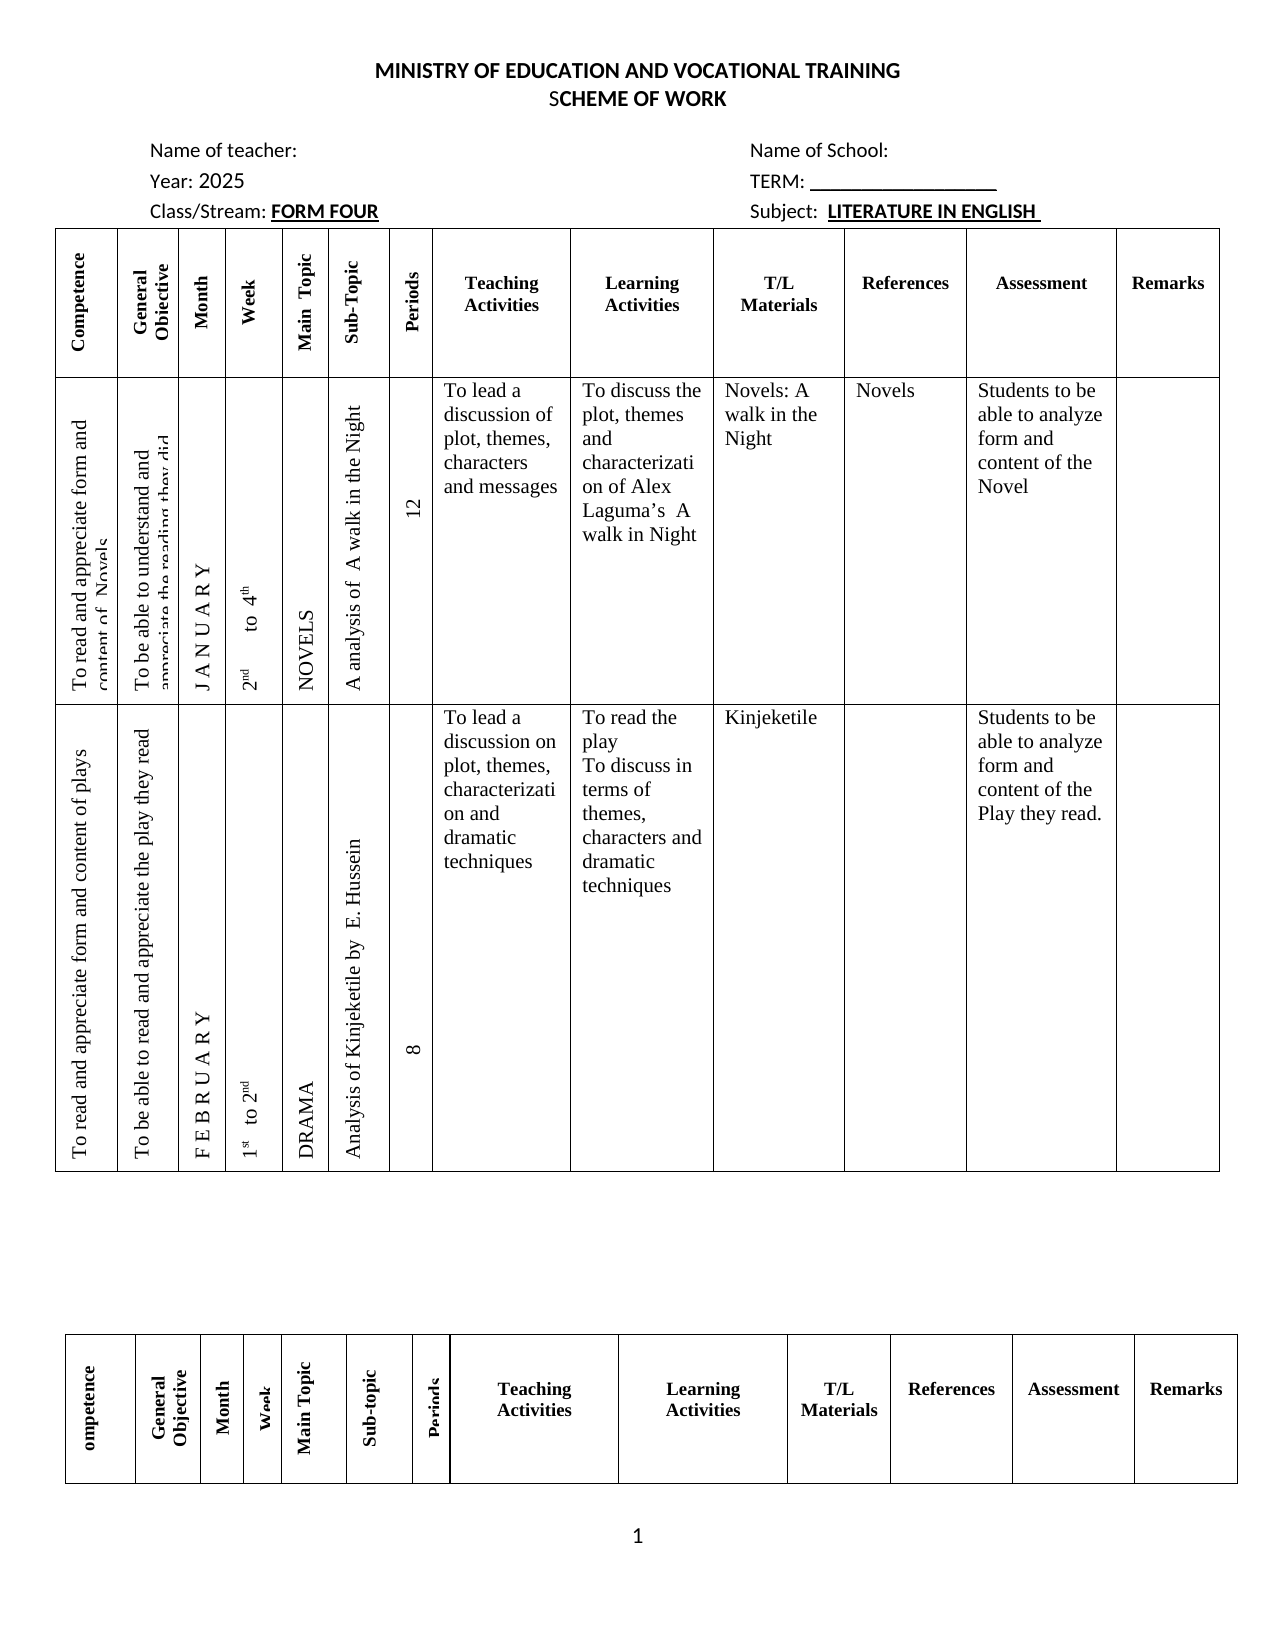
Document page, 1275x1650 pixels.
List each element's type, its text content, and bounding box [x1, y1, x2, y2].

table_cell 8 [390, 705, 432, 1171]
table_header Teaching Activities [451, 1335, 618, 1483]
table_header Remarks [1117, 229, 1219, 377]
table_header Main Topic [282, 1335, 346, 1483]
table_header Competence [56, 229, 117, 377]
table_header General Objective [136, 1335, 200, 1483]
table_cell 12 [390, 378, 432, 703]
table_header General Objective [118, 229, 178, 377]
table_header References [845, 229, 966, 377]
table_header Assessment [1013, 1335, 1134, 1483]
table_cell Students to be able to analyze form and content of the Play they read. [967, 705, 1116, 1171]
table_header Sub-Topic [329, 229, 389, 377]
table_header Periods [413, 1335, 449, 1483]
table_header T/L Materials [788, 1335, 890, 1483]
table_header Remarks [1135, 1335, 1237, 1483]
table_cell [1117, 378, 1219, 703]
table_header Month [201, 1335, 243, 1483]
table_header ompetence [66, 1335, 135, 1483]
table_header Week [244, 1335, 281, 1483]
table_cell To lead a discussion on plot, themes, characterization and dramatic techniques [433, 705, 570, 1171]
table_cell To read and appreciate form and content of plays [56, 705, 117, 1171]
table_header Week [226, 229, 282, 377]
table_cell F E B R U A R Y [179, 705, 225, 1171]
table_cell Analysis of Kinjeketile by E. Hussein [329, 705, 389, 1171]
table_cell Kinjeketile [714, 705, 844, 1171]
table_cell To be able to read and appreciate the play they read [118, 705, 178, 1171]
table_cell NOVELS [283, 378, 328, 703]
table_cell A analysis of A walk in the Night [329, 378, 389, 703]
table_header Assessment [967, 229, 1116, 377]
table_header Learning Activities [619, 1335, 787, 1483]
table_header Sub-topic [347, 1335, 412, 1483]
table_cell To read the play To discuss in terms of themes, characters and dramatic techniques [571, 705, 713, 1171]
table_cell To be able to understand and appreciate the reading they did [118, 378, 178, 703]
table_cell Students to be able to analyze form and content of the Novel [967, 378, 1116, 703]
table_cell [845, 705, 966, 1171]
table_cell DRAMA [283, 705, 328, 1171]
table_cell Novels: A walk in the Night [714, 378, 844, 703]
table_cell To lead a discussion of plot, themes, characters and messages [433, 378, 570, 703]
table_header Learning Activities [571, 229, 713, 377]
table_cell To discuss the plot, themes and characterization of Alex Laguma’s A walk in Night [571, 378, 713, 703]
table_header Periods [390, 229, 432, 377]
table_cell [1117, 705, 1219, 1171]
table_cell 1st to 2nd [226, 705, 282, 1171]
table_header Main Topic [283, 229, 328, 377]
table_header References [891, 1335, 1012, 1483]
table_cell J A N U A R Y [179, 378, 225, 703]
table_header Teaching Activities [433, 229, 570, 377]
table_header Month [179, 229, 225, 377]
table_cell To read and appreciate form and content of Novels [56, 378, 117, 703]
table_header T/L Materials [714, 229, 844, 377]
table_cell 2nd to 4th [226, 378, 282, 703]
table_cell Novels [845, 378, 966, 703]
